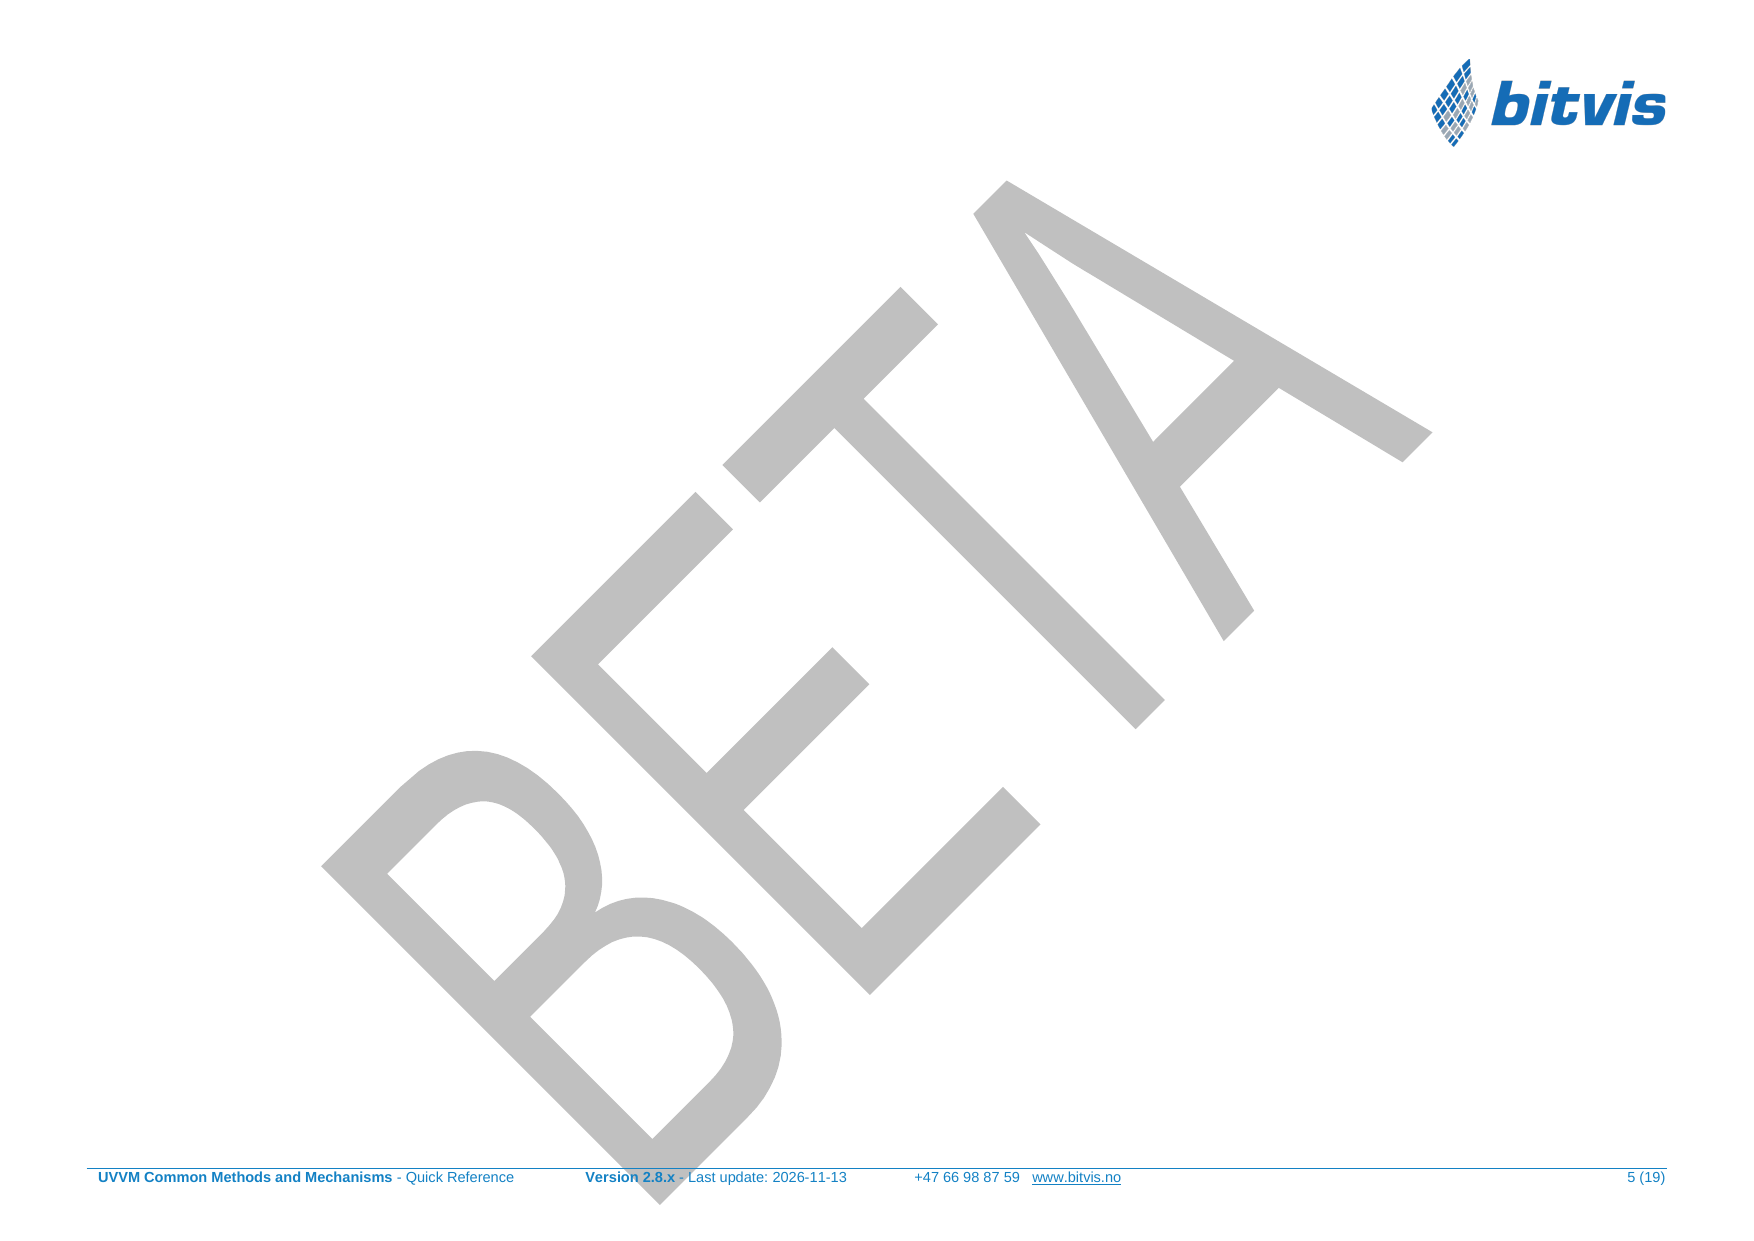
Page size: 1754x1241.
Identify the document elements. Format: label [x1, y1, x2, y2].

picture [1431, 59, 1666, 147]
